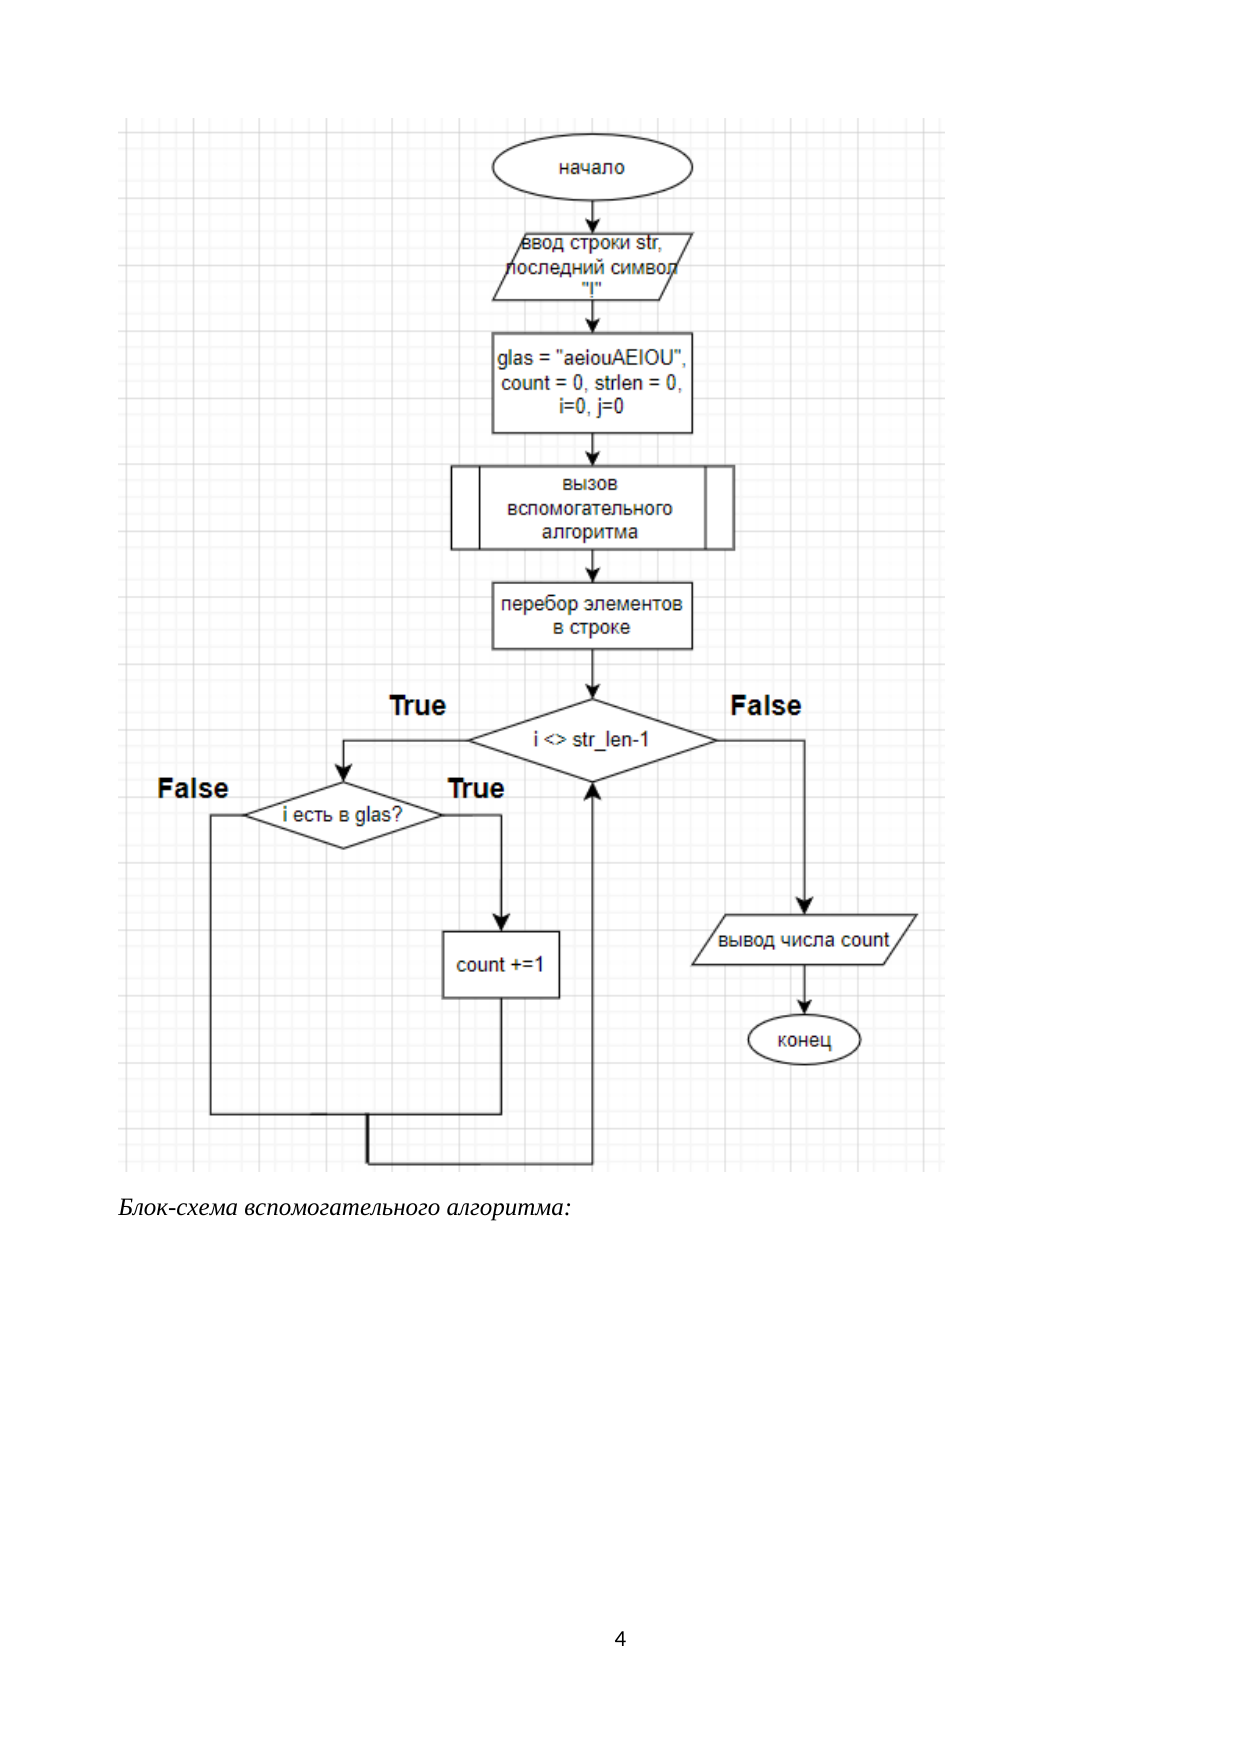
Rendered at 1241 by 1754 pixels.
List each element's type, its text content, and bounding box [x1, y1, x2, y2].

picture [118, 118, 945, 1172]
text Блок-схема вспомогательного алгоритма: [118, 1192, 1152, 1221]
